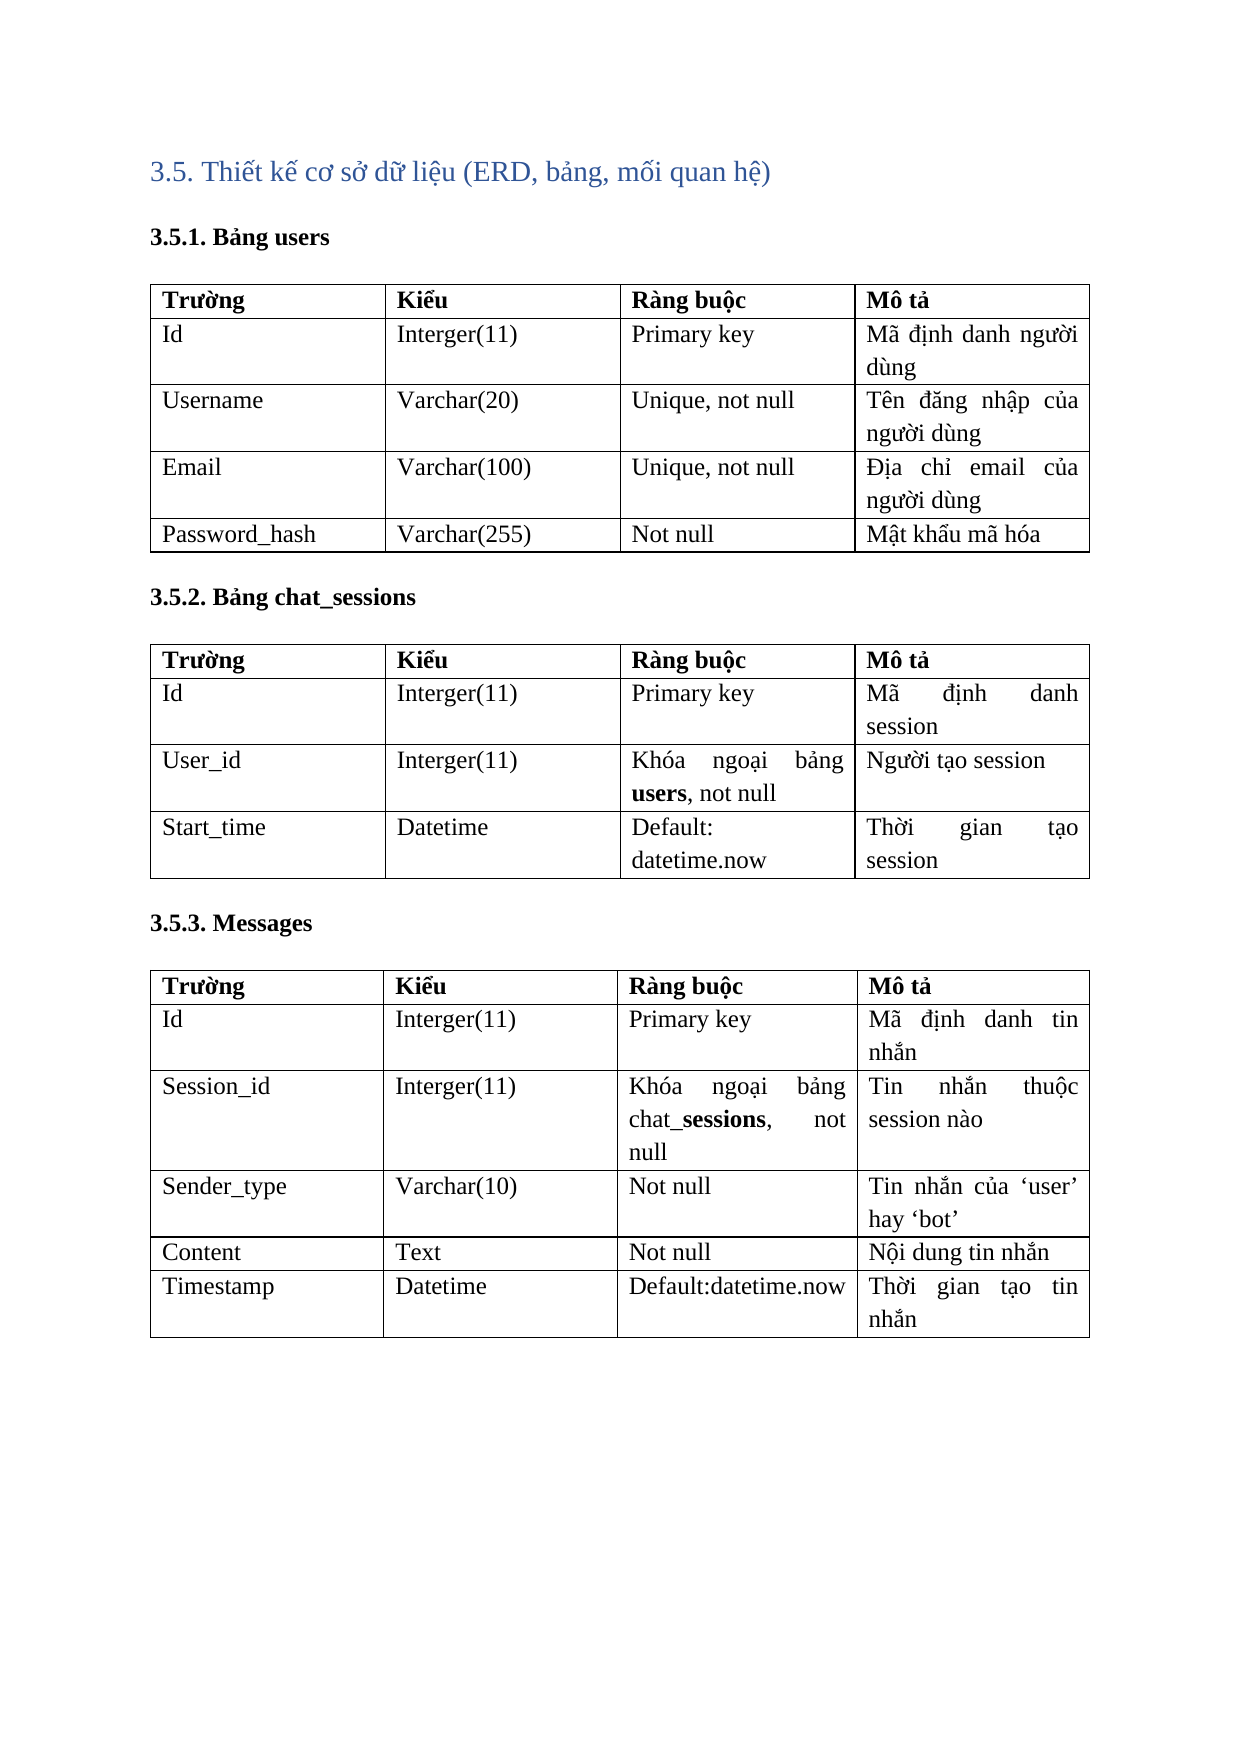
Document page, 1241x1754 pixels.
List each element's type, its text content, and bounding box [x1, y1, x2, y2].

table_header Mô tả [858, 971, 1089, 1003]
table_header Trường [151, 285, 385, 318]
table_cell Datetime [384, 1271, 617, 1337]
table_cell Varchar(100) [386, 452, 620, 518]
table_cell Default: datetime.now [621, 812, 854, 877]
table_header Ràng buộc [618, 971, 857, 1003]
table_header Kiểu [386, 285, 620, 318]
table_cell Primary key [621, 679, 854, 744]
table_cell Varchar(10) [384, 1171, 617, 1236]
table_header Mô tả [856, 645, 1089, 677]
subtitle 3.5.2. Bảng chat_sessions [150, 582, 1090, 610]
table_cell Timestamp [151, 1271, 383, 1337]
table_cell Tin nhắn thuộc session nào [858, 1071, 1089, 1170]
table_cell Khóa ngoại bảng chat_sessions, not null [618, 1071, 857, 1170]
subtitle 3.5.1. Bảng users [150, 222, 1090, 251]
table_cell Địa chỉ email của người dùng [856, 452, 1089, 518]
table_cell Varchar(20) [386, 385, 620, 451]
table_header Mô tả [856, 285, 1089, 318]
table_cell Mật khẩu mã hóa [856, 519, 1089, 551]
table_cell Thời gian tạo session [856, 812, 1089, 877]
table_cell Sender_type [151, 1171, 383, 1236]
table_cell Interger(11) [386, 745, 620, 811]
table_cell Session_id [151, 1071, 383, 1170]
table_cell Username [151, 385, 385, 451]
table_cell Nội dung tin nhắn [858, 1238, 1089, 1270]
table_cell Mã định danh session [856, 679, 1089, 744]
table_cell Password_hash [151, 519, 385, 551]
table_cell Not null [618, 1238, 857, 1270]
subtitle 3.5. Thiết kế cơ sở dữ liệu (ERD, bảng, mối quan hệ) [150, 154, 1090, 188]
table_cell Unique, not null [621, 452, 854, 518]
table_header Ràng buộc [621, 645, 854, 677]
table_cell Id [151, 319, 385, 384]
table_cell Content [151, 1238, 383, 1270]
table_header Trường [151, 971, 383, 1003]
table_cell Interger(11) [386, 319, 620, 384]
table_cell Tin nhắn của ‘user’ hay ‘bot’ [858, 1171, 1089, 1236]
table_cell Not null [618, 1171, 857, 1236]
table_cell Người tạo session [856, 745, 1089, 811]
table_cell Tên đăng nhập của người dùng [856, 385, 1089, 451]
table_cell Primary key [621, 319, 854, 384]
table_cell Email [151, 452, 385, 518]
table_cell Default:datetime.now [618, 1271, 857, 1337]
table_cell Not null [621, 519, 854, 551]
table_cell Datetime [386, 812, 620, 877]
table_cell Mã định danh tin nhắn [858, 1005, 1089, 1070]
table_cell Id [151, 679, 385, 744]
table_header Ràng buộc [621, 285, 854, 318]
table_cell Primary key [618, 1005, 857, 1070]
table_cell Interger(11) [384, 1005, 617, 1070]
table_cell Interger(11) [384, 1071, 617, 1170]
table_cell Mã định danh người dùng [856, 319, 1089, 384]
table_header Kiểu [386, 645, 620, 677]
subtitle 3.5.3. Messages [150, 908, 1090, 936]
table_header Trường [151, 645, 385, 677]
table_cell User_id [151, 745, 385, 811]
table_cell Thời gian tạo tin nhắn [858, 1271, 1089, 1337]
table_cell Text [384, 1238, 617, 1270]
table_cell Id [151, 1005, 383, 1070]
table_cell Start_time [151, 812, 385, 877]
table_cell Khóa ngoại bảng users, not null [621, 745, 854, 811]
table_cell Unique, not null [621, 385, 854, 451]
table_cell Varchar(255) [386, 519, 620, 551]
table_cell Interger(11) [386, 679, 620, 744]
table_header Kiểu [384, 971, 617, 1003]
